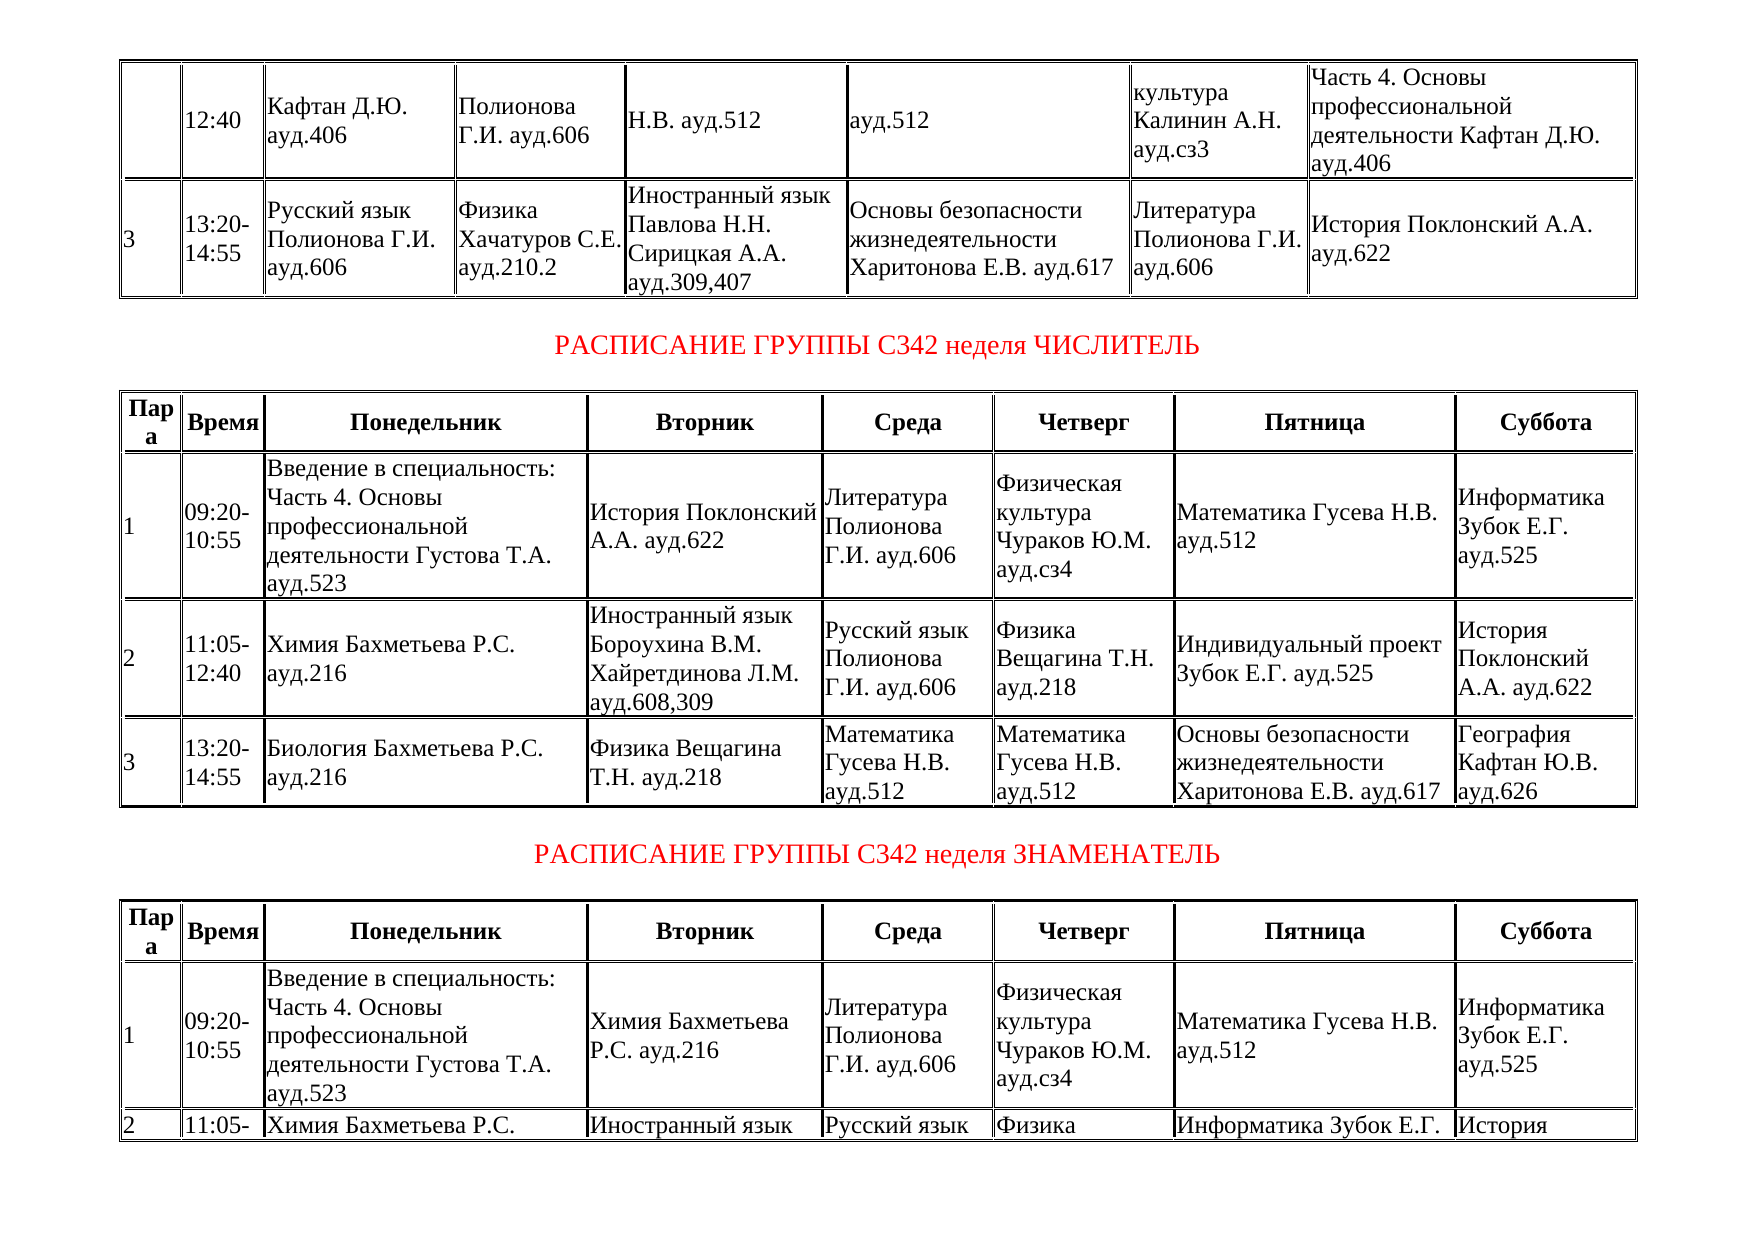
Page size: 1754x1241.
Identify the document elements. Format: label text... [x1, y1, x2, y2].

table_cell Введение в специальность: Часть 4. Основы профессиональной деятельности Густова Т.А. ауд.523 [266, 454, 586, 597]
table_cell Литература Полионова Г.И. ауд.606 [824, 963, 992, 1107]
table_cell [625, 61, 847, 177]
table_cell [264, 1110, 587, 1138]
table_header Четверг [994, 901, 1174, 959]
table_cell 09:20-10:55 [183, 963, 263, 1107]
table_cell Химия Бахметьева Р.С. ауд.216 [589, 963, 821, 1107]
table_cell 09:20-10:55 [183, 454, 263, 597]
table_header Пятница [1174, 902, 1455, 959]
table_cell Математика Гусева Н.В. ауд.512 [1176, 963, 1454, 1107]
table_header Время [182, 902, 264, 959]
text РАСПИСАНИЕ ГРУППЫ С342 неделя ЗНАМЕНАТЕЛЬ [118, 837, 1636, 870]
table_header Пятница [1174, 393, 1455, 450]
table_cell 3 [122, 177, 182, 296]
table_cell Математика Гусева Н.В. ауд.512 [994, 719, 1174, 805]
table_header Суббота [1455, 902, 1635, 959]
table_header Среда [822, 393, 994, 450]
table_cell 2 [122, 597, 180, 715]
table_cell Химия Бахметьева Р.С. ауд.216 [266, 601, 586, 715]
table_cell История Поклонский А.А. ауд.622 [589, 454, 821, 597]
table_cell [1309, 63, 1635, 177]
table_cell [1455, 1107, 1636, 1138]
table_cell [1131, 63, 1308, 177]
table_cell 11:05-12:40 [182, 1110, 264, 1138]
table_cell Информатика Зубок Е.Г. ауд.525 [1457, 450, 1635, 597]
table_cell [456, 63, 625, 177]
table_header Пара [122, 902, 182, 959]
table_cell 11:05-12:40 [182, 63, 264, 177]
table_cell Физическая культура Чураков Ю.М. ауд.сз4 [995, 454, 1173, 597]
table_header Понедельник [264, 902, 587, 959]
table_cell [822, 1110, 994, 1138]
table_cell Математика Гусева Н.В. ауд.512 [822, 719, 994, 805]
table_cell Физика Хачатуров С.Е. ауд.210.2 [456, 181, 625, 296]
table_cell 2 [120, 1107, 182, 1138]
table_cell Основы безопасности жизнедеятельности Харитонова Е.В. ауд.617 [1174, 719, 1455, 805]
table_cell Физика Вещагина Т.Н. ауд.218 [587, 719, 822, 805]
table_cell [265, 63, 456, 177]
table_cell Биология Бахметьева Р.С. ауд.216 [264, 719, 587, 805]
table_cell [1174, 1110, 1455, 1138]
table_header Среда [822, 902, 994, 959]
table_cell Математика Гусева Н.В. ауд.512 [1176, 454, 1454, 597]
table_cell История Поклонский А.А. ауд.622 [1309, 177, 1635, 296]
table_cell Основы безопасности жизнедеятельности Харитонова Е.В. ауд.617 [847, 181, 1131, 296]
table_header Вторник [587, 902, 822, 959]
table_cell 1 [122, 960, 180, 1107]
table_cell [587, 1110, 822, 1138]
table_header Суббота [1455, 393, 1635, 450]
table_header Вторник [587, 393, 822, 450]
table_cell 13:20-14:55 [182, 181, 264, 296]
table_header Четверг [994, 391, 1174, 450]
table_cell Литература Полионова Г.И. ауд.606 [1131, 181, 1308, 296]
table_cell Литература Полионова Г.И. ауд.606 [824, 454, 992, 597]
table_header Понедельник [264, 393, 587, 450]
text РАСПИСАНИЕ ГРУППЫ С342 неделя ЧИСЛИТЕЛЬ [118, 328, 1636, 360]
table_cell Русский язык Полионова Г.И. ауд.606 [265, 181, 456, 296]
table_cell Физическая культура Чураков Ю.М. ауд.сз4 [995, 963, 1173, 1107]
table_cell Иностранный язык Бороухина В.М. Хайретдинова Л.М. ауд.608,309 [589, 601, 821, 715]
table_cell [994, 1110, 1174, 1138]
table_cell История Поклонский А.А. ауд.622 [1457, 597, 1635, 715]
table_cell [847, 63, 1131, 177]
table_cell Физика Вещагина Т.Н. ауд.218 [995, 601, 1173, 715]
table_header Пара [122, 393, 182, 450]
table_cell 13:20-14:55 [182, 719, 264, 805]
table_cell 3 [122, 715, 182, 805]
table_cell 2 [122, 63, 182, 177]
table_cell Индивидуальный проект Зубок Е.Г. ауд.525 [1176, 601, 1454, 715]
table_cell Иностранный язык Павлова Н.Н. Сирицкая А.А. ауд.309,407 [625, 181, 847, 296]
table_header Время [182, 393, 264, 450]
table_cell 11:05-12:40 [183, 601, 263, 715]
table_cell География Кафтан Ю.В. ауд.626 [1455, 715, 1635, 805]
table_cell Русский язык Полионова Г.И. ауд.606 [824, 601, 992, 715]
table_cell Информатика Зубок Е.Г. ауд.525 [1457, 960, 1635, 1107]
table_cell 1 [122, 450, 180, 597]
table_cell Введение в специальность: Часть 4. Основы профессиональной деятельности Густова Т.А. ауд.523 [266, 963, 586, 1107]
